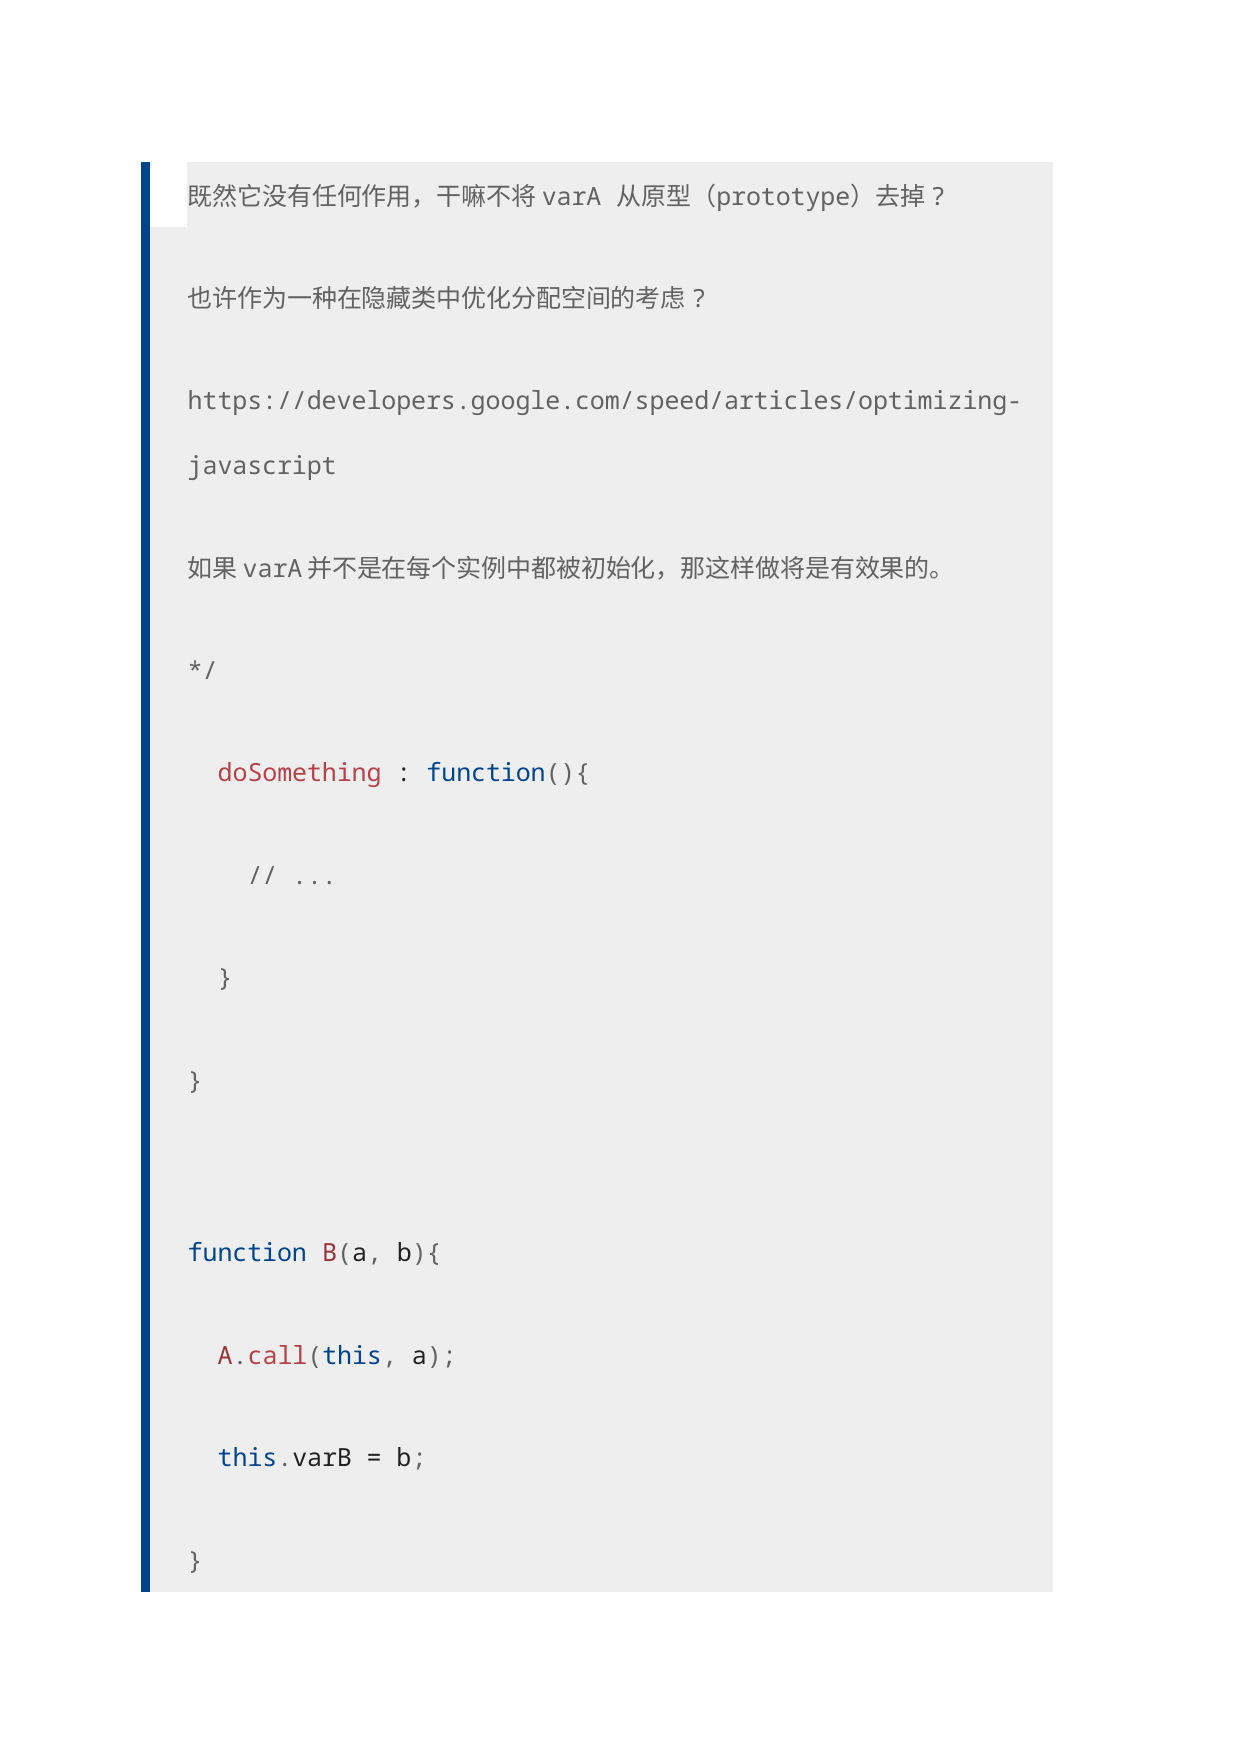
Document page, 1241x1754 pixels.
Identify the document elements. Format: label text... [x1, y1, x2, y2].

text function B(a, b){ [150, 1219, 1053, 1284]
text // ... [150, 842, 1053, 907]
text https://developers.google.com/speed/articles/optimizing-javascript [150, 367, 1053, 497]
text A.call(this, a); [150, 1322, 1053, 1387]
text } [150, 1047, 1053, 1112]
text 既然它没有任何作用，干嘛不将 varA 从原型（prototype）去掉 ? [187, 162, 1053, 227]
text */ [150, 637, 1053, 702]
text } [150, 1527, 1053, 1592]
text } [150, 944, 1053, 1009]
text doSomething : function(){ [150, 739, 1053, 804]
text 也许作为一种在隐藏类中优化分配空间的考虑 ? [150, 264, 1053, 329]
text this.varB = b; [150, 1424, 1053, 1489]
text 如果varA并不是在每个实例中都被初始化，那这样做将是有效果的。 [150, 534, 1053, 599]
